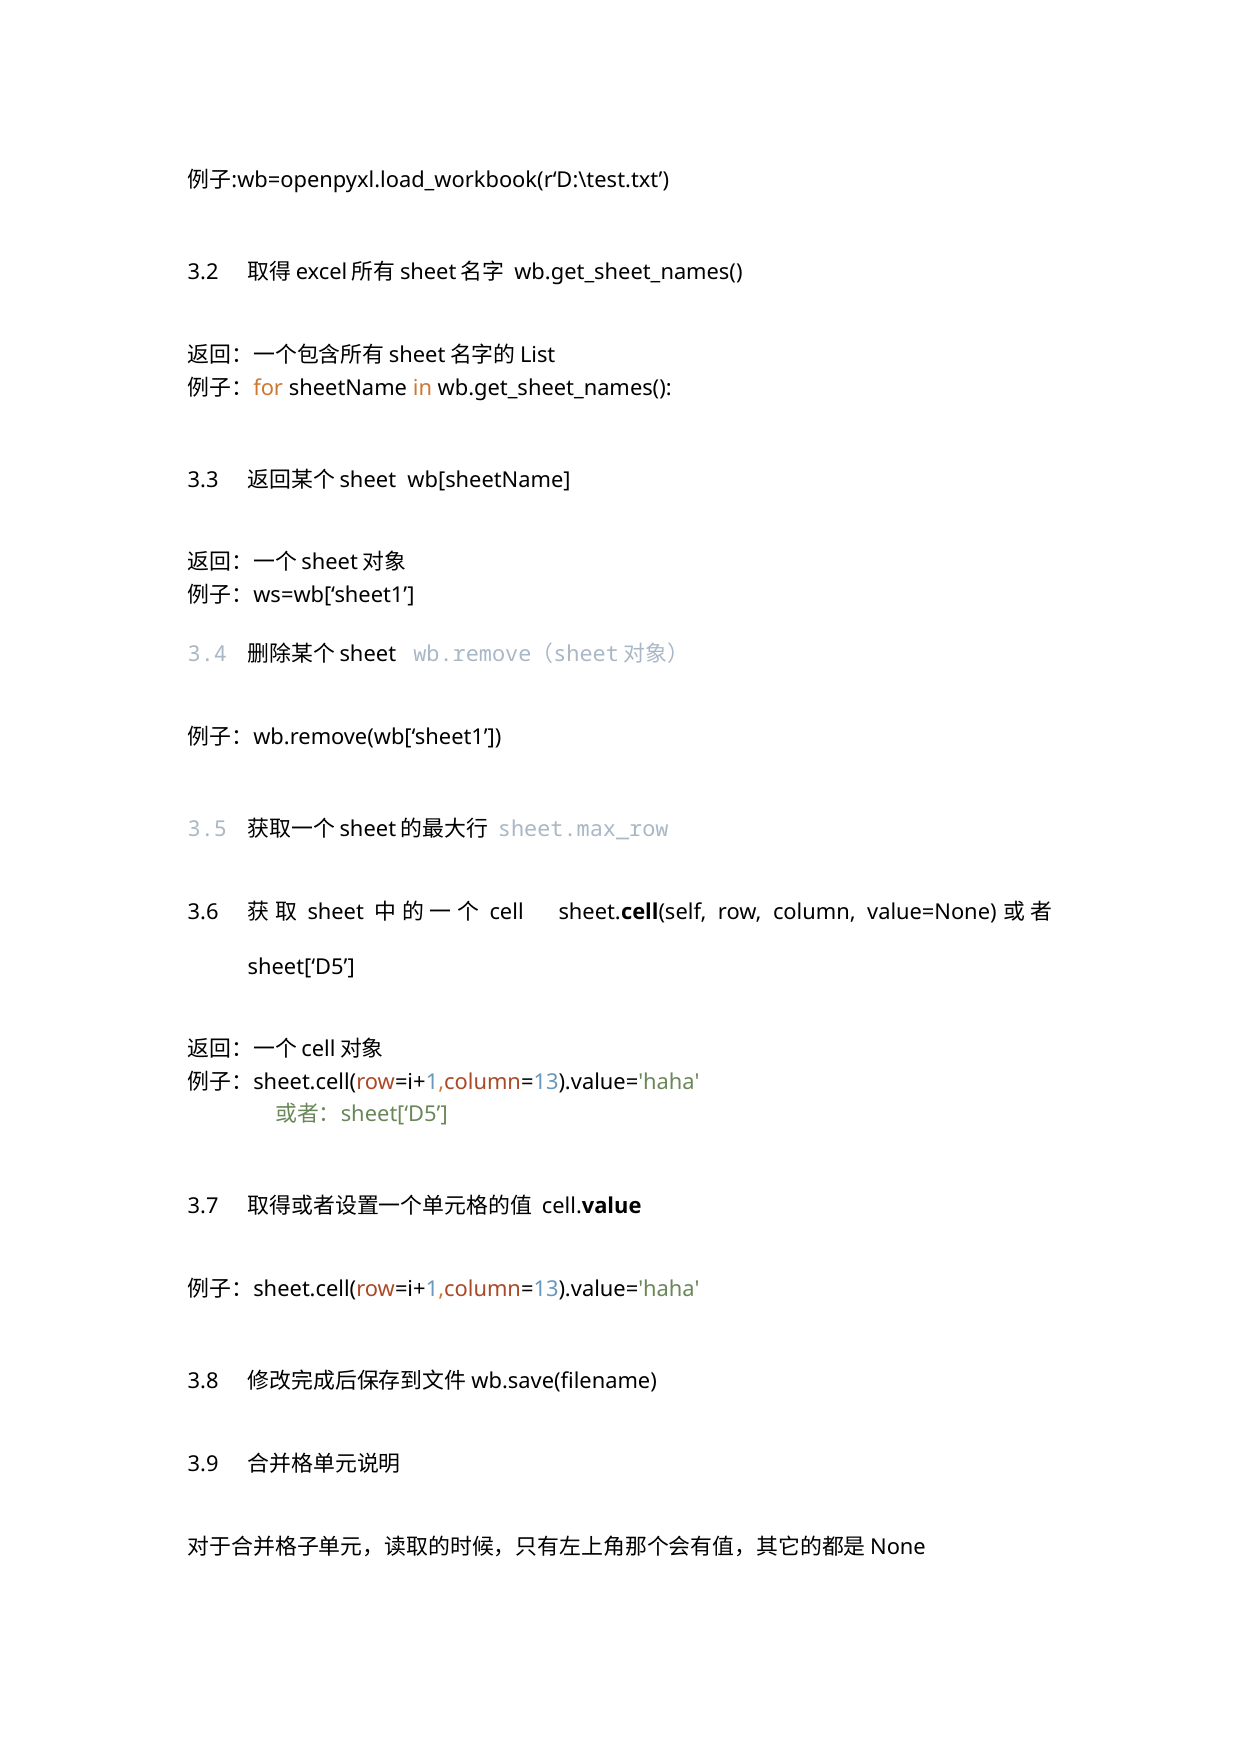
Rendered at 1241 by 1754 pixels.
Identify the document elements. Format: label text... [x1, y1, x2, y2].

subtitle 修改完成后保存到文件 wb.save(filename) [187, 1363, 1053, 1395]
text 例子：wb.remove(wb[‘sheet1’]) [187, 719, 1053, 751]
text 例子：for sheetName in wb.get_sheet_names(): [187, 369, 1053, 402]
text 例子:wb=openpyxl.load_workbook(r‘D:\test.txt’) [187, 162, 1053, 194]
text 例子：sheet.cell(row=i+1,column=13).value='haha' [187, 1063, 1053, 1096]
text 例子：sheet.cell(row=i+1,column=13).value='haha' [187, 1271, 1053, 1303]
subtitle 返回某个sheet wb[sheetName] [187, 461, 1053, 494]
text 返回：一个包含所有sheet名字的List [187, 337, 1053, 369]
text 返回：一个cell对象 [187, 1031, 1053, 1063]
text 例子：ws=wb[‘sheet1’] [187, 577, 1053, 609]
subtitle 取得或者设置一个单元格的值 cell.value [187, 1188, 1053, 1221]
text 或者：sheet[‘D5’] [187, 1096, 1053, 1128]
subtitle 获取一个sheet的最大行 sheet.max_row [187, 811, 1053, 843]
subtitle 删除某个sheet wb.remove（sheet对象） [187, 636, 1053, 669]
text 返回：一个sheet对象 [187, 544, 1053, 577]
subtitle 合并格单元说明 [187, 1446, 1053, 1478]
subtitle 取得excel所有sheet名字 wb.get_sheet_names() [187, 254, 1053, 287]
text 对于合并格子单元，读取的时候，只有左上角那个会有值，其它的都是None [187, 1528, 1053, 1561]
subtitle 获取sheet中的一个cell sheet.cell(self, row, column, value=None)或者sheet[‘D5’] [187, 894, 1053, 982]
